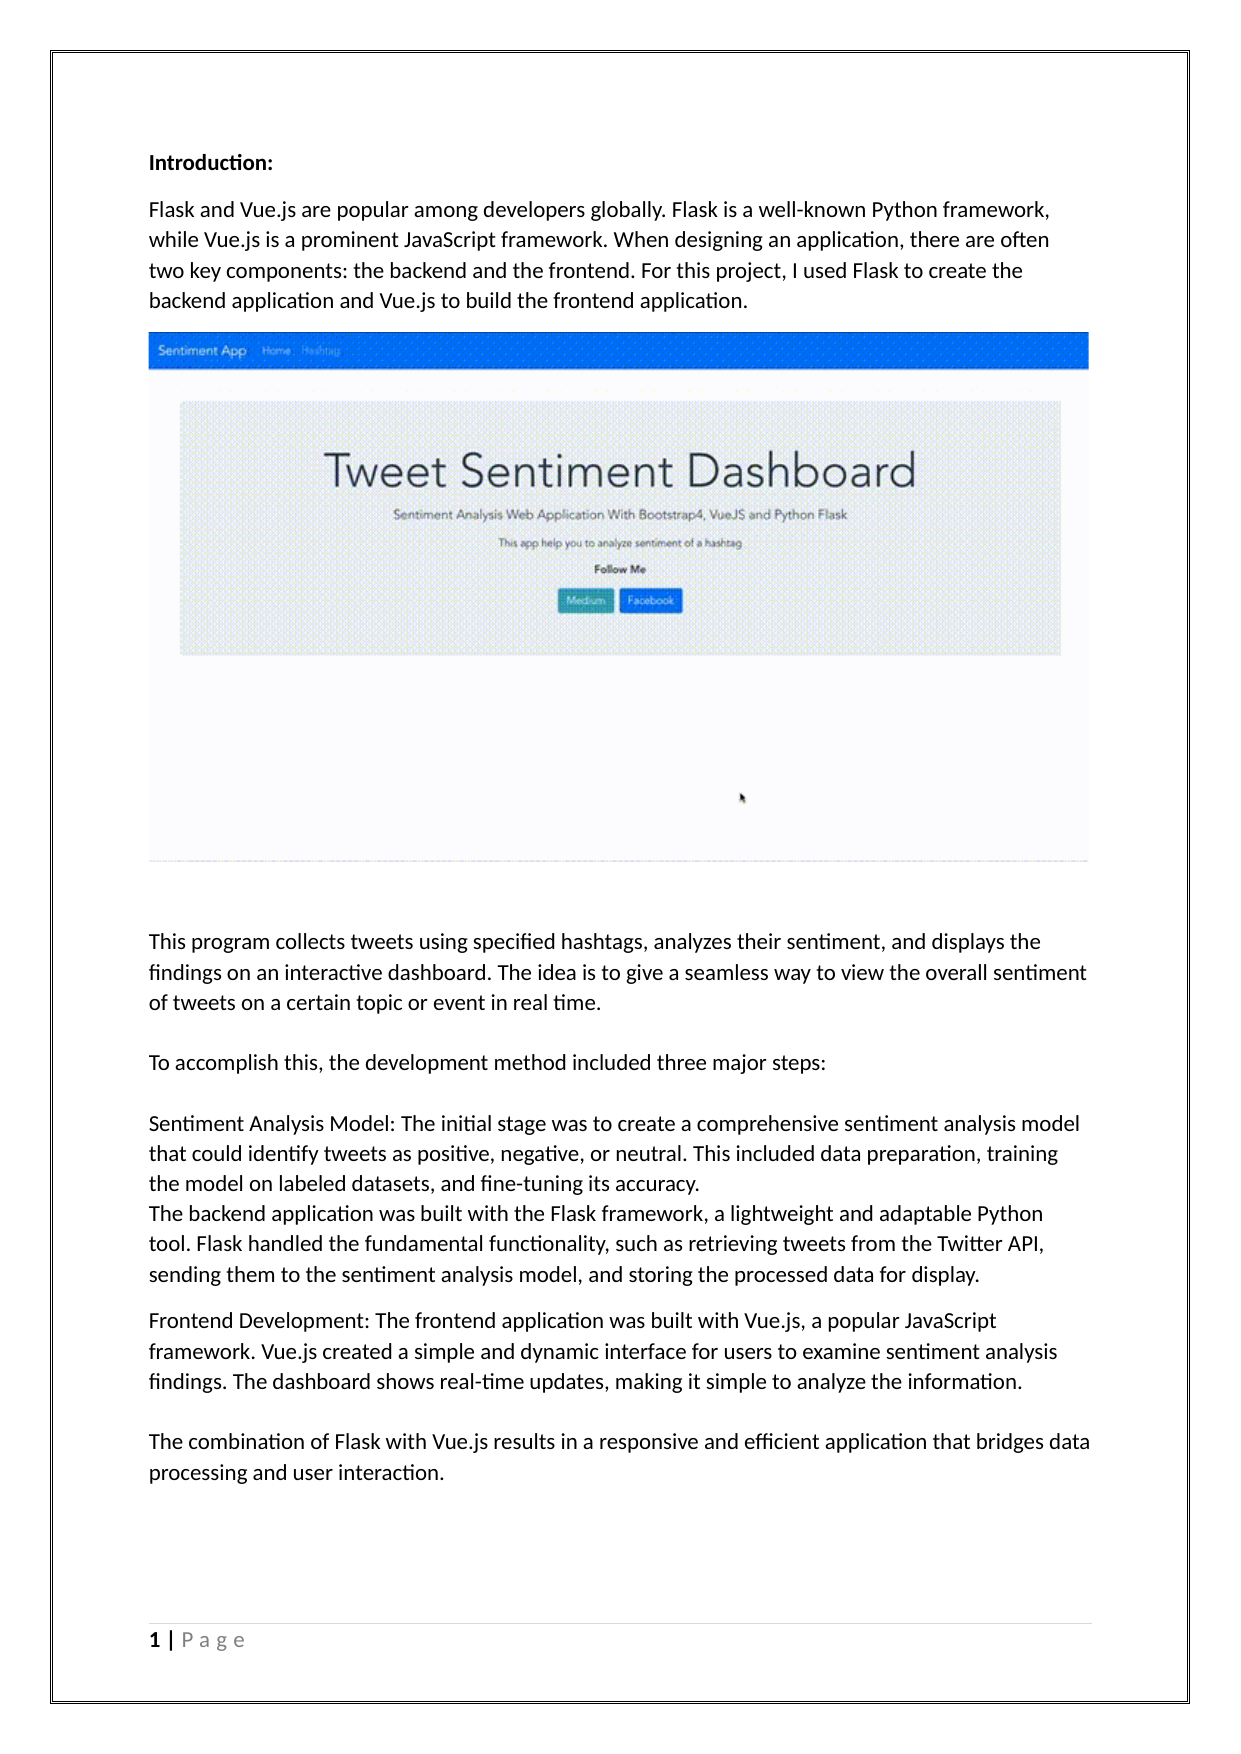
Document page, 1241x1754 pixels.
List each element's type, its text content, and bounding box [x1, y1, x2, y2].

picture [148, 332, 1089, 862]
text This program collects tweets using specified hashtags, analyzes their sentiment, and displays the findings on an interactive dashboard. The idea is to give a seamless way to view the overall sentiment of tweets on a certain topic or event in real time. To accomplish this, the development method included three major steps: Sentiment Analysis Model: The initial stage was to create a comprehensive sentiment analysis model that could identify tweets as positive, negative, or neutral. This included data preparation, training the model on labeled datasets, and fine-tuning its accuracy. The backend application was built with the Flask framework, a lightweight and adaptable Python tool. Flask handled the fundamental functionality, such as retrieving tweets from the Twitter API, sending them to the sentiment analysis model, and storing the processed data for display. [148, 927, 1092, 1288]
text Introduction: [148, 148, 1092, 177]
text Frontend Development: The frontend application was built with Vue.js, a popular JavaScript framework. Vue.js created a simple and dynamic interface for users to examine sentiment analysis findings. The dashboard shows real-time updates, making it simple to analyze the information. The combination of Flask with Vue.js results in a responsive and efficient application that bridges data processing and user interaction. [148, 1307, 1092, 1486]
text Flask and Vue.js are popular among developers globally. Flask is a well-known Python framework, while Vue.js is a prominent JavaScript framework. When designing an application, there are often two key components: the backend and the frontend. For this project, I used Flask to create the backend application and Vue.js to build the frontend application. [148, 195, 1092, 314]
